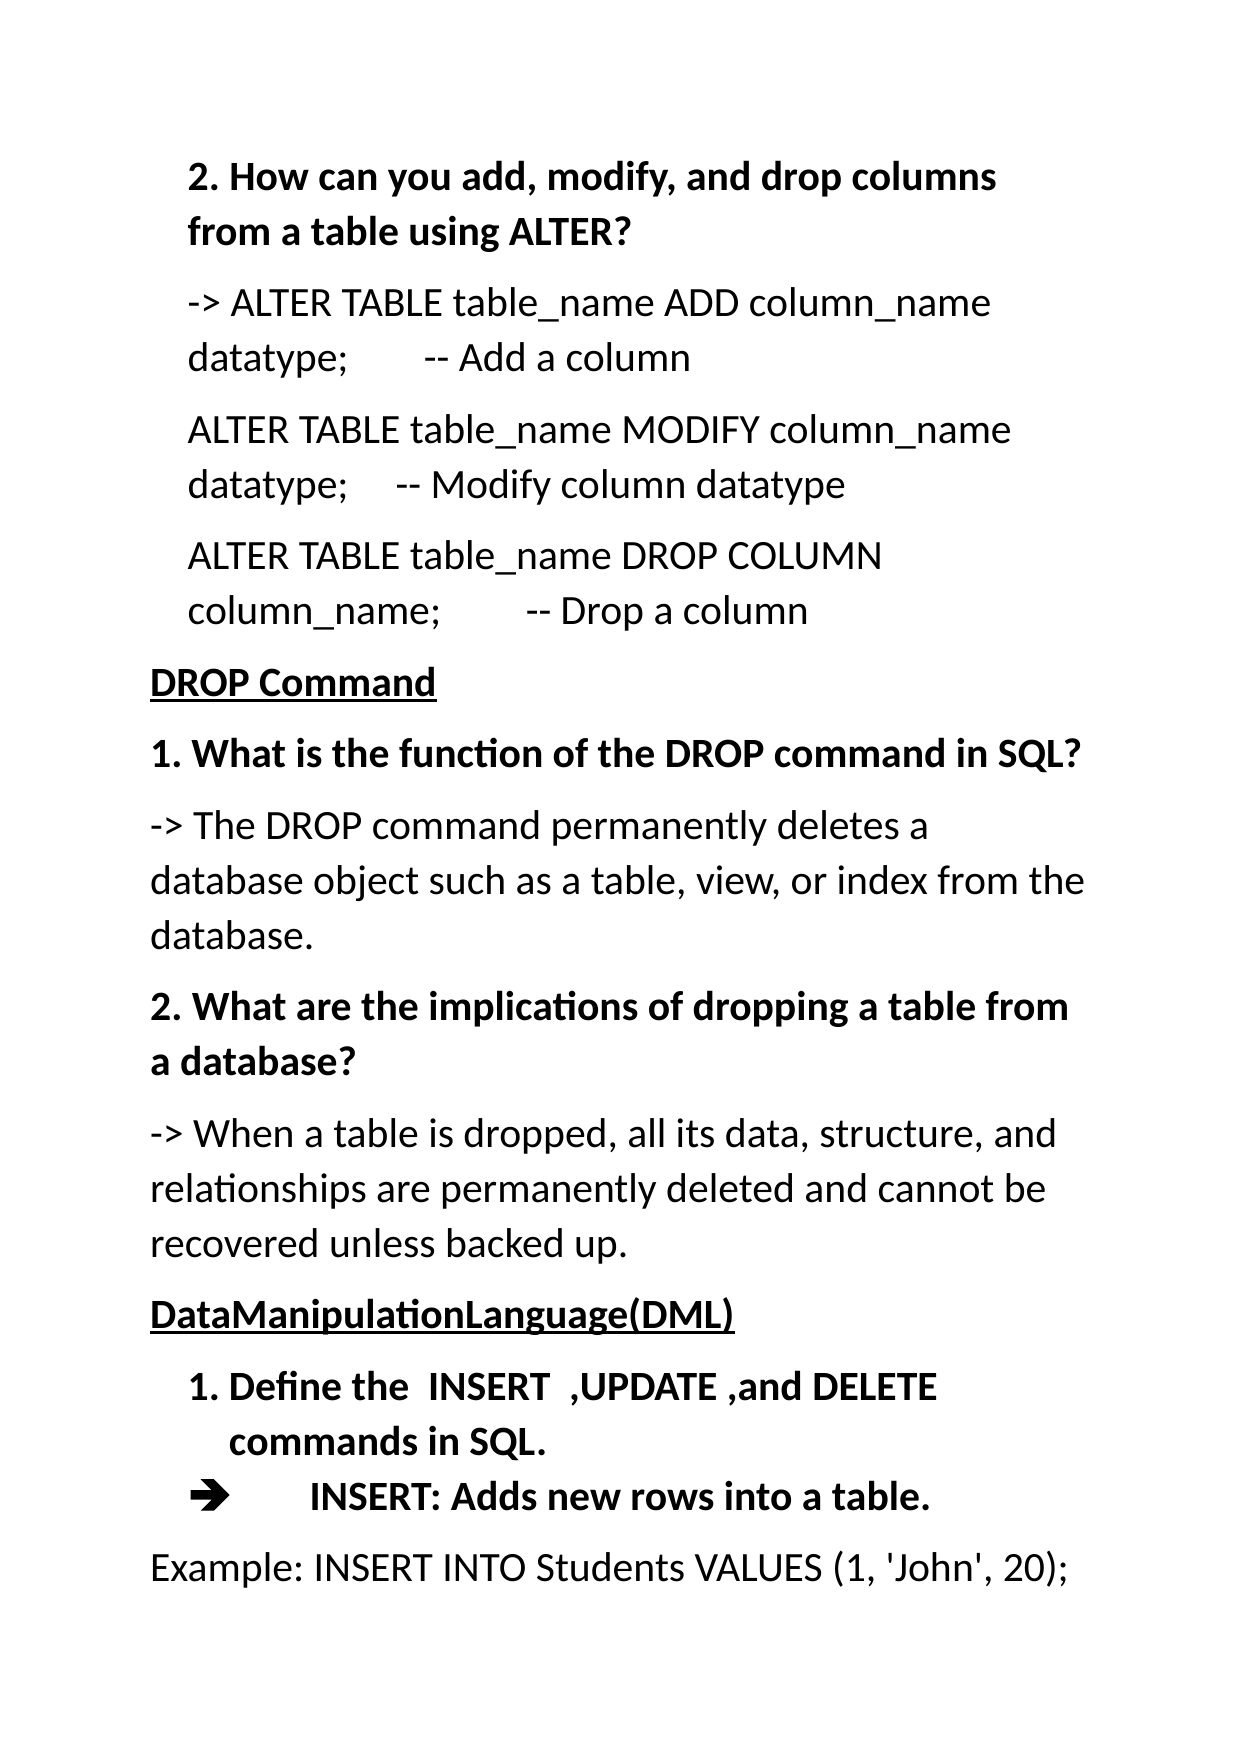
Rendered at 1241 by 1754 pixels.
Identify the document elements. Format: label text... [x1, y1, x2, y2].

text DROP Command [150, 980, 1090, 1031]
text -> The DROP command permanently deletes a database object such as a table, view, or index from the database. [150, 1123, 1090, 1284]
list What is the use of the ALTER command in SQL? [187, 150, 1090, 201]
text -> The ALTER command is used to modify an existing table’s structure, such as adding, changing, or deleting columns and constraints. [187, 222, 1090, 382]
text -> ALTER TABLE table_name ADD column_name datatype; -- Add a column [187, 601, 1090, 707]
text -> When a table is dropped, all its data, structure, and relationships are permanently deleted and cannot be recovered unless backed up. [150, 1431, 1090, 1592]
text 2. How can you add, modify, and drop columns from a table using ALTER? [187, 474, 1090, 580]
text ALTER TABLE table_name DROP COLUMN column_name; -- Drop a column [187, 854, 1090, 959]
text ALTER TABLE table_name MODIFY column_name datatype; -- Modify column datatype [187, 727, 1090, 833]
text 2. What are the implications of dropping a table from a database? [150, 1305, 1090, 1411]
list What is the function of the DROP command in SQL? [150, 1052, 1090, 1103]
